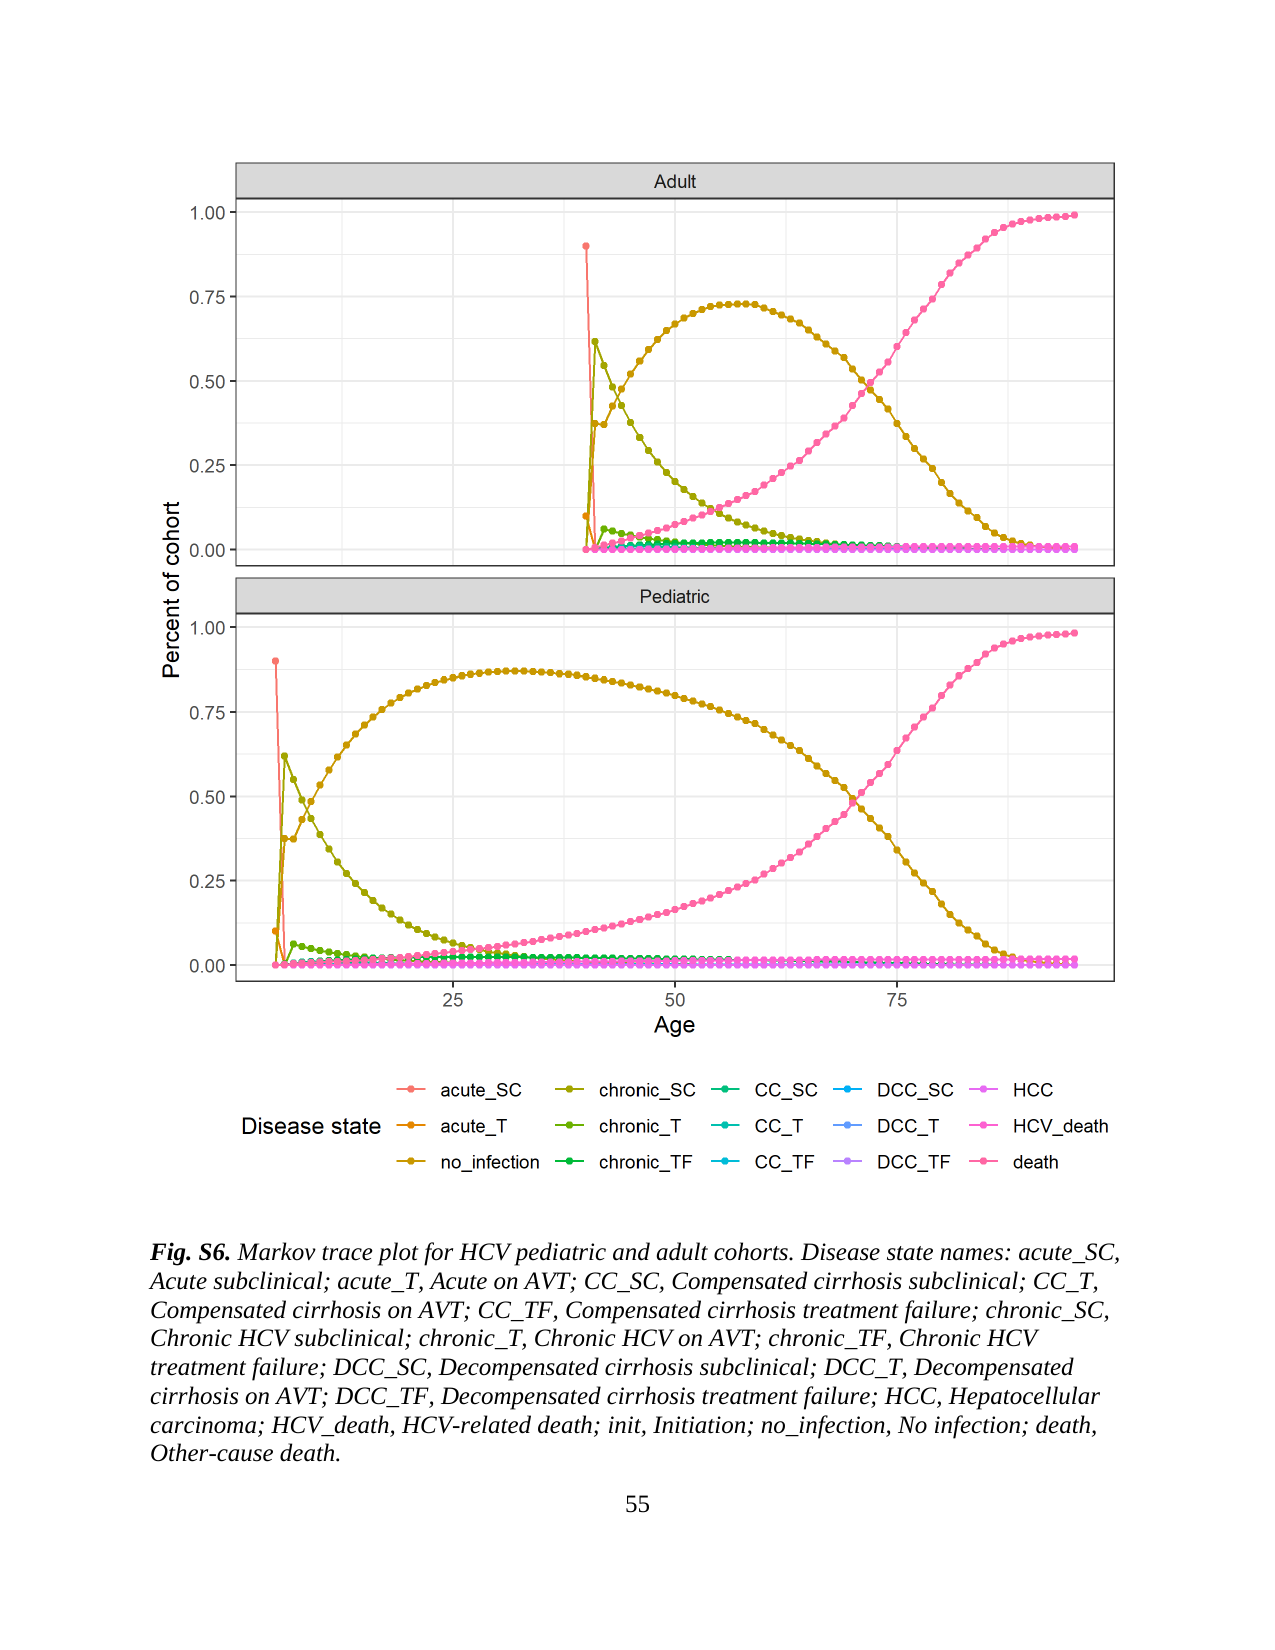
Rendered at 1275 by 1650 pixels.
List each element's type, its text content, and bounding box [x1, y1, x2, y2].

picture [150, 152, 1125, 1202]
text Fig. S6. Markov trace plot for HCV pediatric and adult cohorts. Disease state names: acute_SC, Acute subclinical; acute_T, Acute on AVT; CC_SC, Compensated cirrhosis subclinical; CC_T, Compensated cirrhosis on AVT; CC_TF, Compensated cirrhosis treatment failure; chronic_SC, Chronic HCV subclinical; chronic_T, Chronic HCV on AVT; chronic_TF, Chronic HCV treatment failure; DCC_SC, Decompensated cirrhosis subclinical; DCC_T, Decompensated cirrhosis on AVT; DCC_TF, Decompensated cirrhosis treatment failure; HCC, Hepatocellular carcinoma; HCV_death, HCV-related death; init, Initiation; no_infection, No infection; death, Other-cause death. [150, 1237, 1125, 1467]
